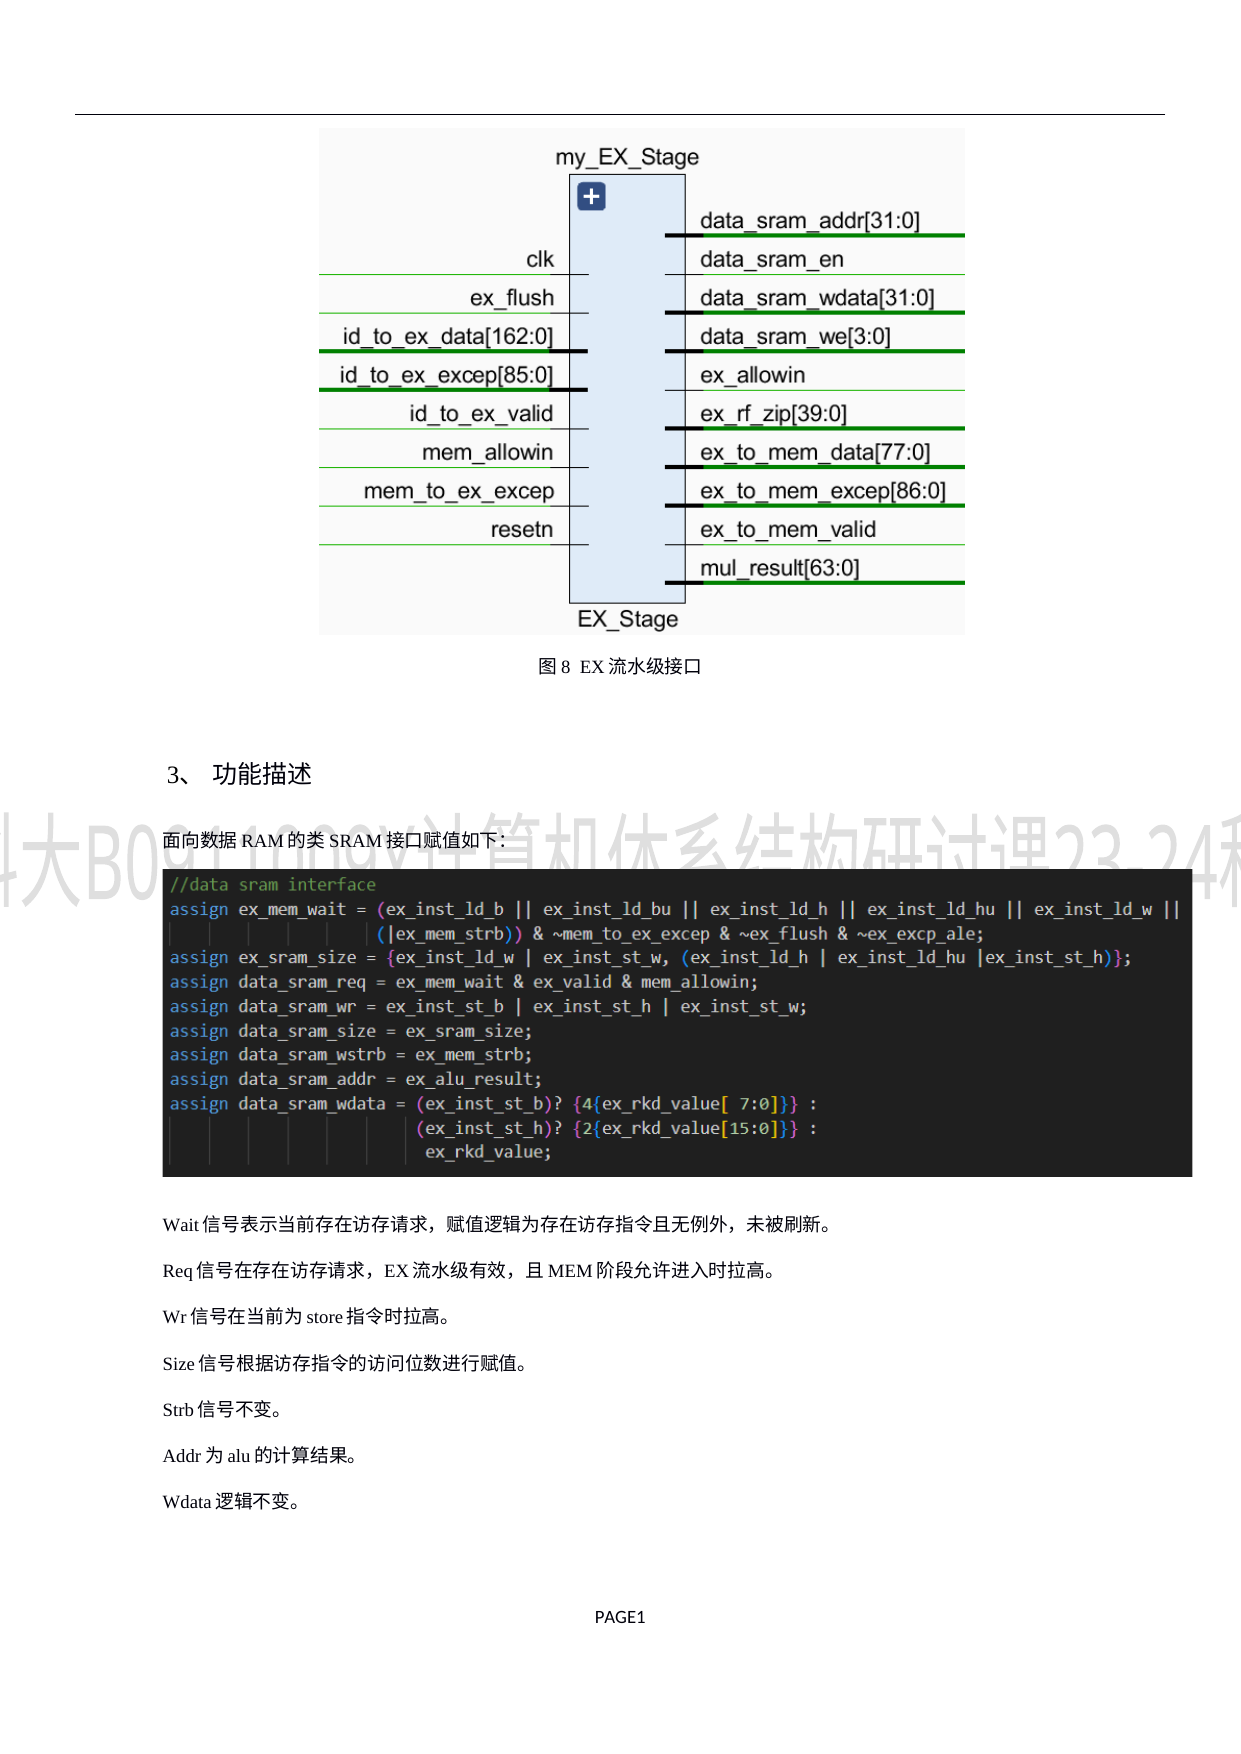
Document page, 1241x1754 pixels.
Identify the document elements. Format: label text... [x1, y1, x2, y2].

list Addr为alu的计算结果。 [119, 1438, 1165, 1470]
list Size信号根据访存指令的访问位数进行赋值。 [119, 1346, 1165, 1378]
list 功能描述 [167, 740, 1165, 805]
list Wait信号表示当前存在访存请求，赋值逻辑为存在访存指令且无例外，未被刷新。 [119, 1207, 1165, 1240]
list Wr信号在当前为store指令时拉高。 [119, 1299, 1165, 1332]
text 图8 EX流水级接口 [75, 649, 1165, 681]
list 面向数据RAM的类SRAM接口赋值如下： [119, 823, 1165, 856]
list Wdata逻辑不变。 [119, 1484, 1165, 1516]
picture [319, 128, 965, 635]
list Req信号在存在访存请求，EX流水级有效，且MEM阶段允许进入时拉高。 [119, 1253, 1165, 1286]
picture [162, 869, 1193, 1177]
list Strb信号不变。 [119, 1392, 1165, 1424]
